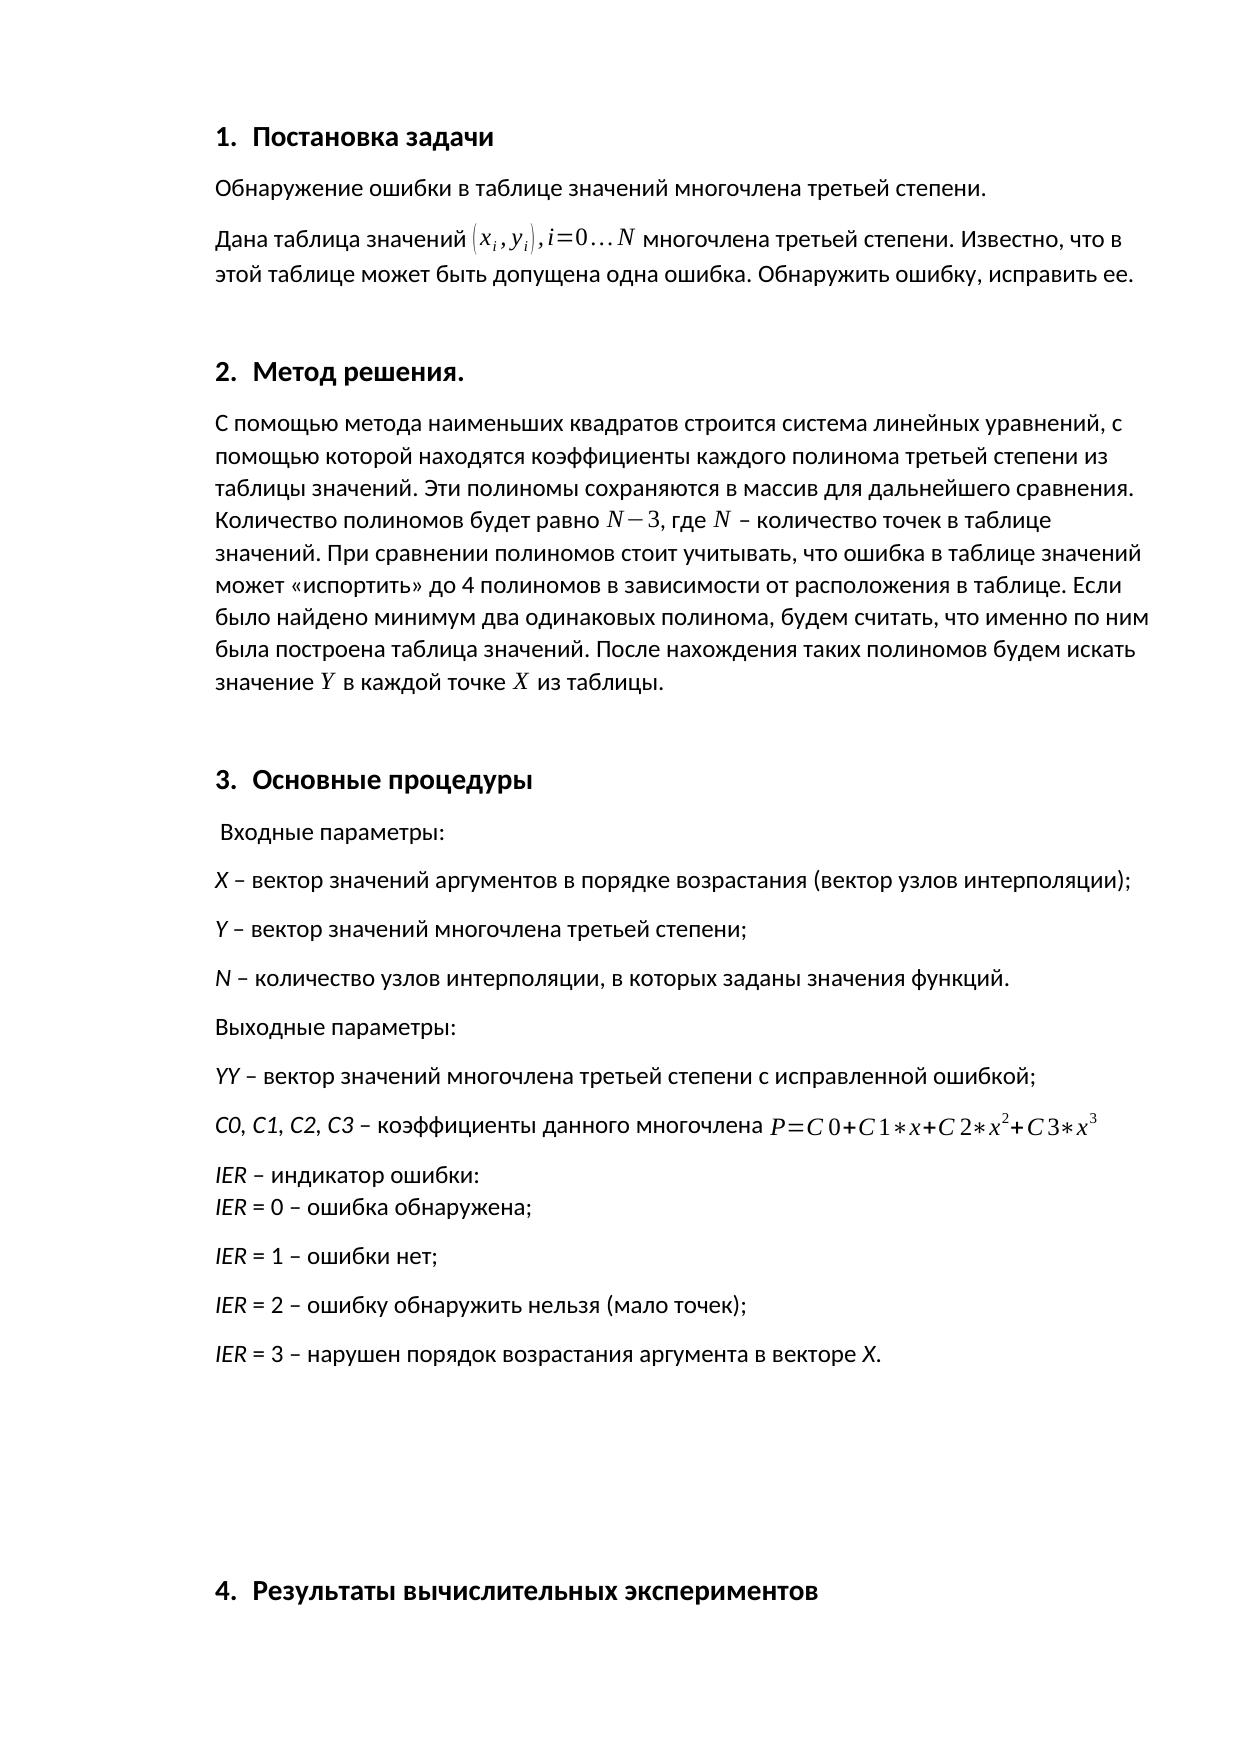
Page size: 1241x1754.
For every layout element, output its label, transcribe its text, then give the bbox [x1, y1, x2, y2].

text Обнаружение ошибки в таблице значений многочлена третьей степени. [215, 172, 1152, 203]
list Результаты вычислительных экспериментов [215, 1572, 1152, 1608]
text C0, C1, C2, C3 – коэффициенты данного многочлена [215, 1109, 1152, 1141]
text IER – индикатор ошибки: IER = 0 – ошибка обнаружена; [215, 1159, 1152, 1222]
text С помощью метода наименьших квадратов строится система линейных уравнений, с помощью которой находятся коэффициенты каждого полинома третьей степени из таблицы значений. Эти полиномы сохраняются в массив для дальнейшего сравнения. Количество полиномов будет равно , где – количество точек в таблице значений. При сравнении полиномов стоит учитывать, что ошибка в таблице значений может «испортить» до 4 полиномов в зависимости от расположения в таблице. Если было найдено минимум два одинаковых полинома, будем считать, что именно по ним была построена таблица значений. После нахождения таких полиномов будем искать значение в каждой точке из таблицы. [215, 408, 1152, 696]
text IER = 3 – нарушен порядок возрастания аргумента в векторе X. [215, 1338, 1152, 1369]
text Y – вектор значений многочлена третьей степени; [215, 913, 1152, 944]
list Метод решения. [215, 353, 1152, 389]
text YY – вектор значений многочлена третьей степени с исправленной ошибкой; [215, 1060, 1152, 1091]
text X – вектор значений аргументов в порядке возрастания (вектор узлов интерполяции); [215, 864, 1152, 895]
text IER = 1 – ошибки нет; [215, 1240, 1152, 1271]
text Дана таблица значений многочлена третьей степени. Известно, что в этой таблице может быть допущена одна ошибка. Обнаружить ошибку, исправить ее. [215, 221, 1152, 288]
text Входные параметры: [215, 816, 1152, 846]
text IER = 2 – ошибку обнаружить нельзя (мало точек); [215, 1289, 1152, 1320]
text N – количество узлов интерполяции, в которых заданы значения функций. [215, 962, 1152, 993]
list Постановка задачи [215, 118, 1152, 154]
text Выходные параметры: [215, 1011, 1152, 1042]
list Основные процедуры [215, 761, 1152, 797]
